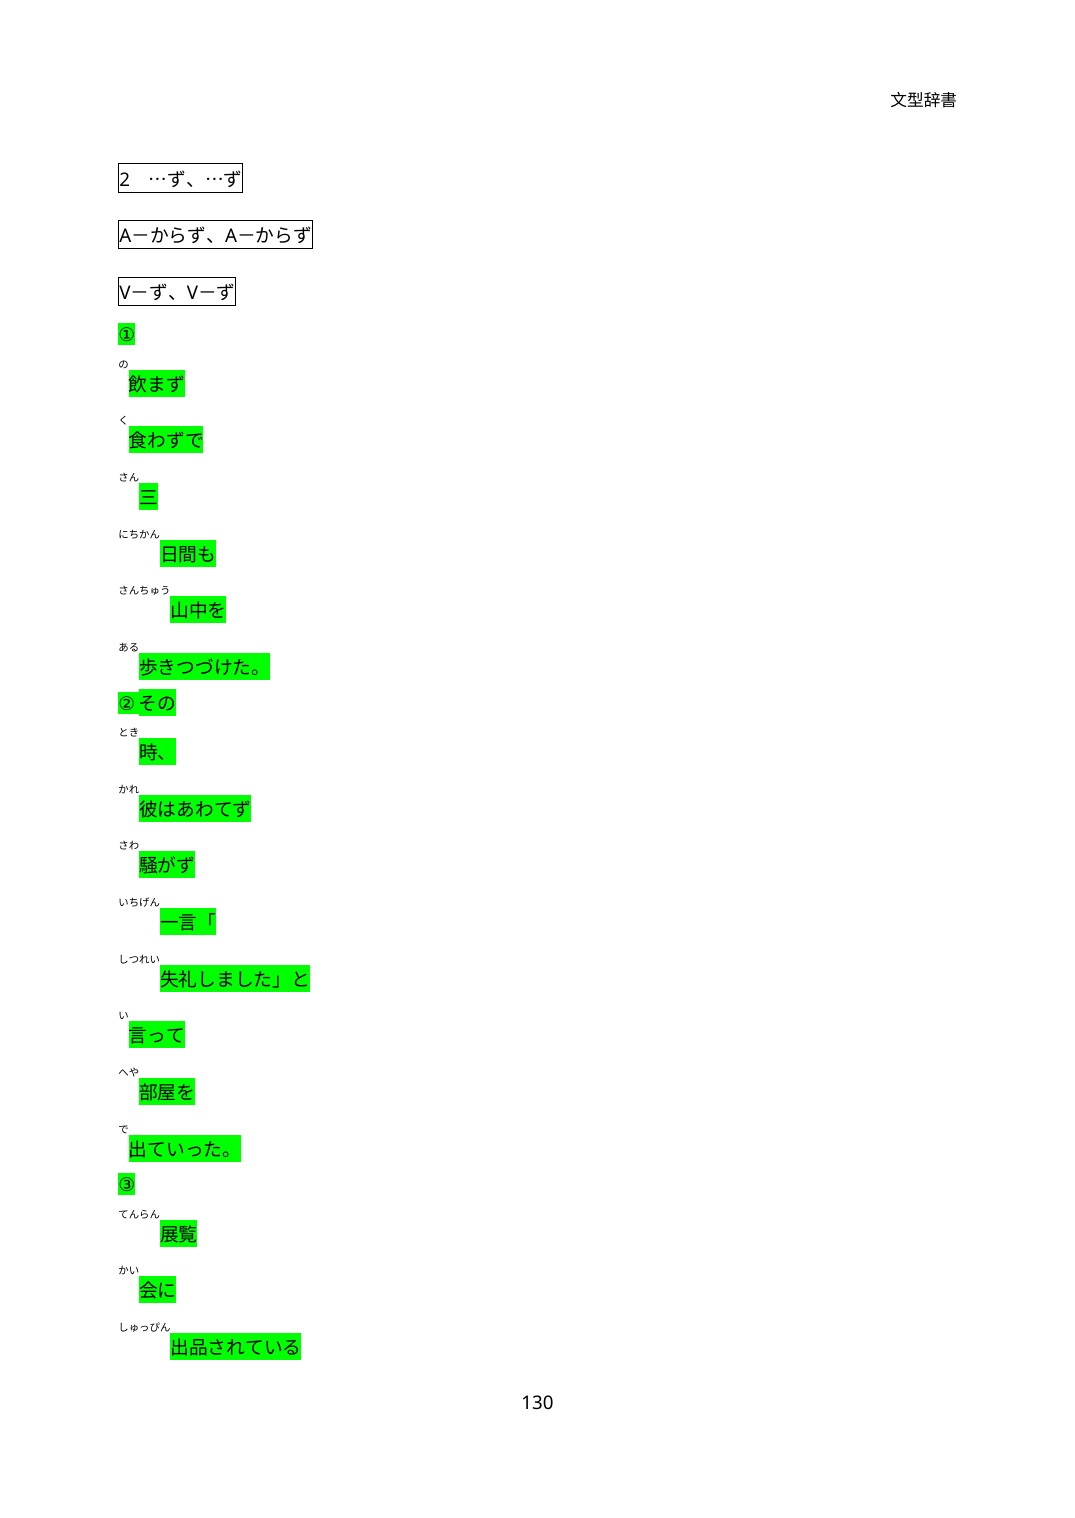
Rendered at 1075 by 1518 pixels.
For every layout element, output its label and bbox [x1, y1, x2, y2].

text [118, 150, 957, 1368]
